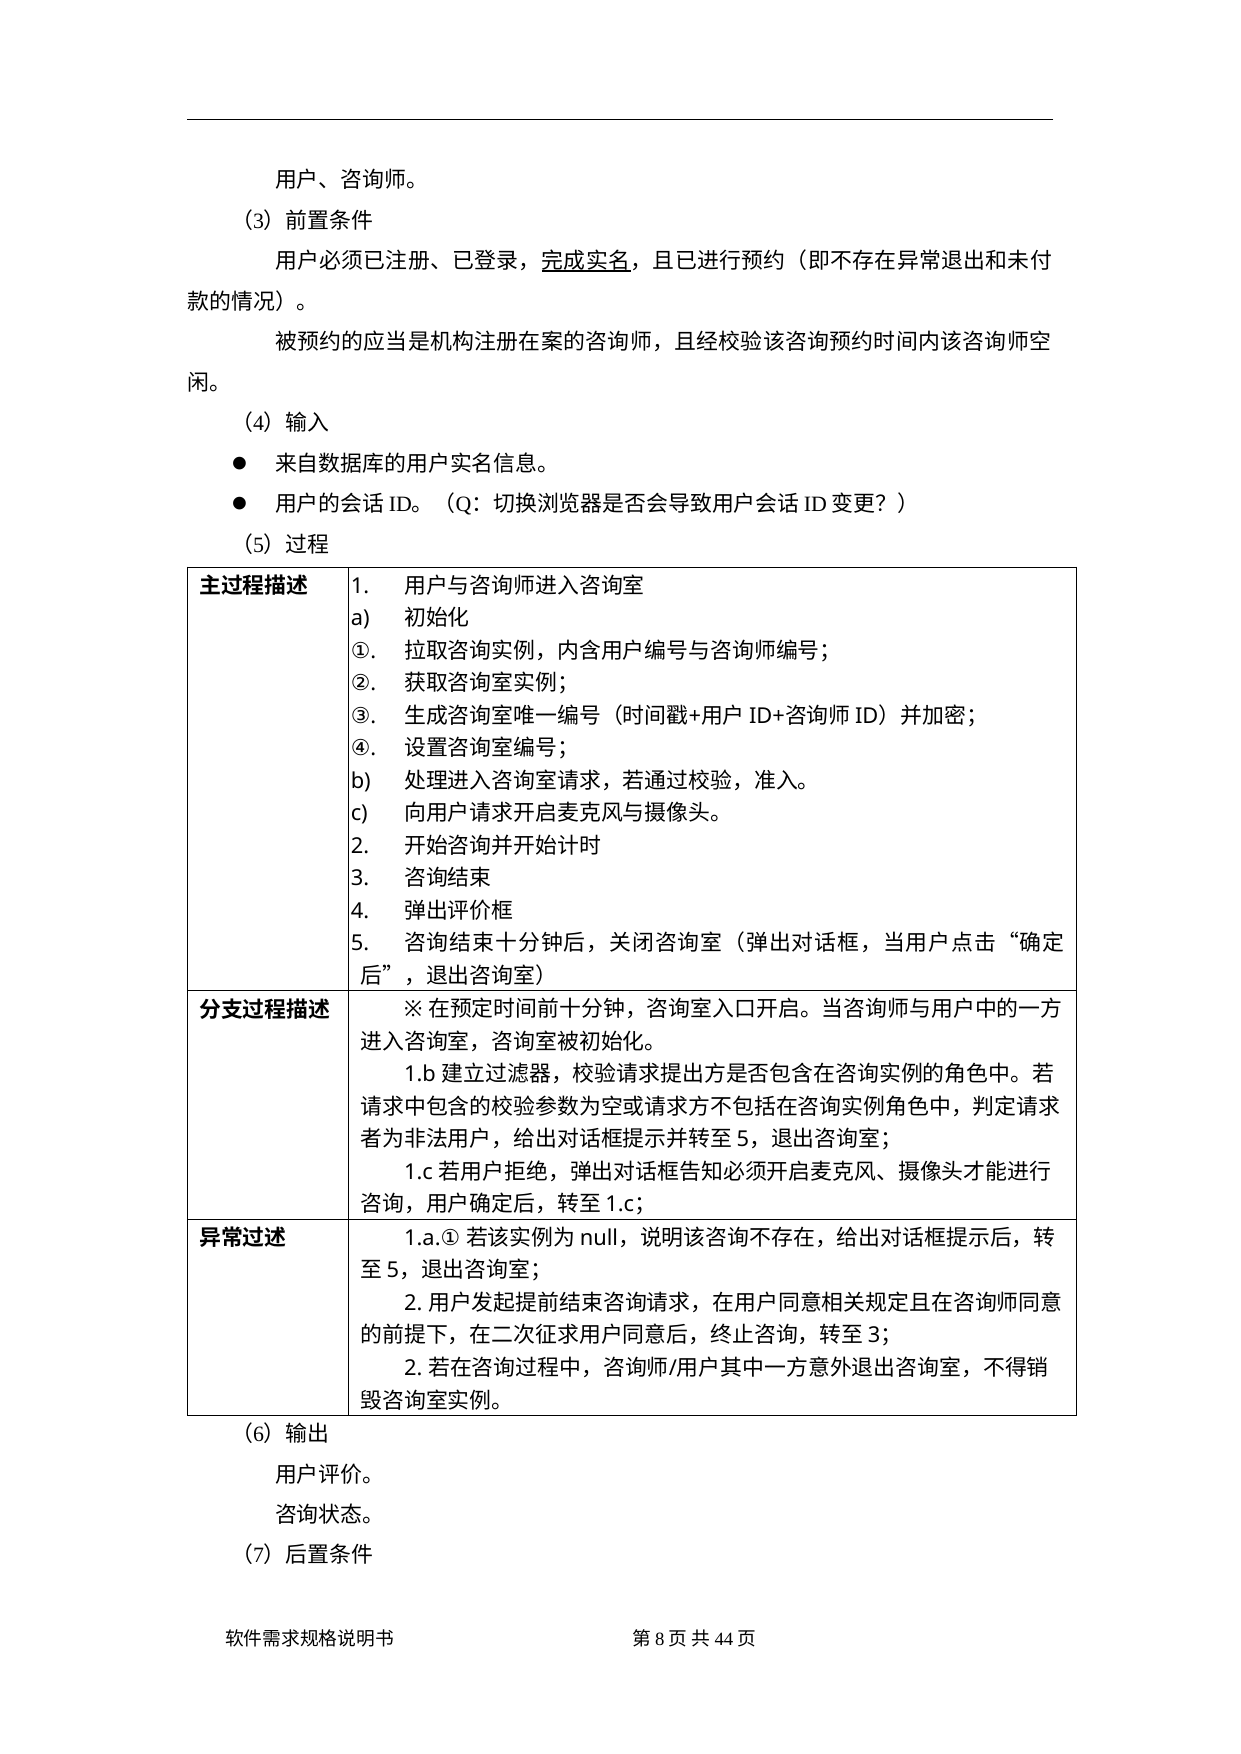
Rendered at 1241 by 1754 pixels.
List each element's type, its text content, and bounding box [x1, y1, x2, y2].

table_header 用户与咨询师进入咨询室 初始化 拉取咨询实例，内含用户编号与咨询师编号； 获取咨询室实例； 生成咨询室唯一编号（时间戳+用户ID+咨询师ID）并加密； 设置咨询室编号； 处理进入咨询室请求，若通过校验，准入。 向用户请求开启麦克风与摄像头。 开始咨询并开始计时 咨询结束 弹出评价框 咨询结束十分钟后，关闭咨询室（弹出对话框，当用户点击“确定后”，退出咨询室） [349, 568, 1076, 990]
text 被预约的应当是机构注册在案的咨询师，且经校验该咨询预约时间内该咨询师空闲。 [187, 324, 1053, 397]
text （4）输入 [187, 405, 1053, 437]
text （6）输出 [187, 1416, 1053, 1448]
table_header 主过程描述 [188, 568, 348, 990]
list 来自数据库的用户实名信息。 [187, 445, 1053, 478]
text （3）前置条件 [187, 202, 1053, 235]
text （5）过程 [187, 526, 1053, 559]
text （7）后置条件 [187, 1537, 1053, 1569]
text 咨询状态。 [187, 1497, 1053, 1529]
list 用户的会话ID。（Q：切换浏览器是否会导致用户会话ID变更？） [187, 486, 1053, 518]
text 用户、咨询师。 [187, 162, 1053, 194]
text 用户必须已注册、已登录，完成实名，且已进行预约（即不存在异常退出和未付款的情况）。 [187, 243, 1053, 316]
table_cell 1.a.① 若该实例为null，说明该咨询不存在，给出对话框提示后，转至5，退出咨询室； 2. 用户发起提前结束咨询请求，在用户同意相关规定且在咨询师同意的前提下，在二次征求用户同意后，终止咨询，转至3； 2. 若在咨询过程中，咨询师/用户其中一方意外退出咨询室，不得销毁咨询室实例。 [349, 1220, 1076, 1415]
table_cell ※ 在预定时间前十分钟，咨询室入口开启。当咨询师与用户中的一方进入咨询室，咨询室被初始化。 1.b 建立过滤器，校验请求提出方是否包含在咨询实例的角色中。若请求中包含的校验参数为空或请求方不包括在咨询实例角色中，判定请求者为非法用户，给出对话框提示并转至5，退出咨询室； 1.c 若用户拒绝，弹出对话框告知必须开启麦克风、摄像头才能进行咨询，用户确定后，转至1.c； [349, 991, 1076, 1219]
table_cell 分支过程描述 [188, 991, 348, 1219]
text 用户评价。 [187, 1456, 1053, 1489]
table_cell 异常过述 [188, 1220, 348, 1415]
